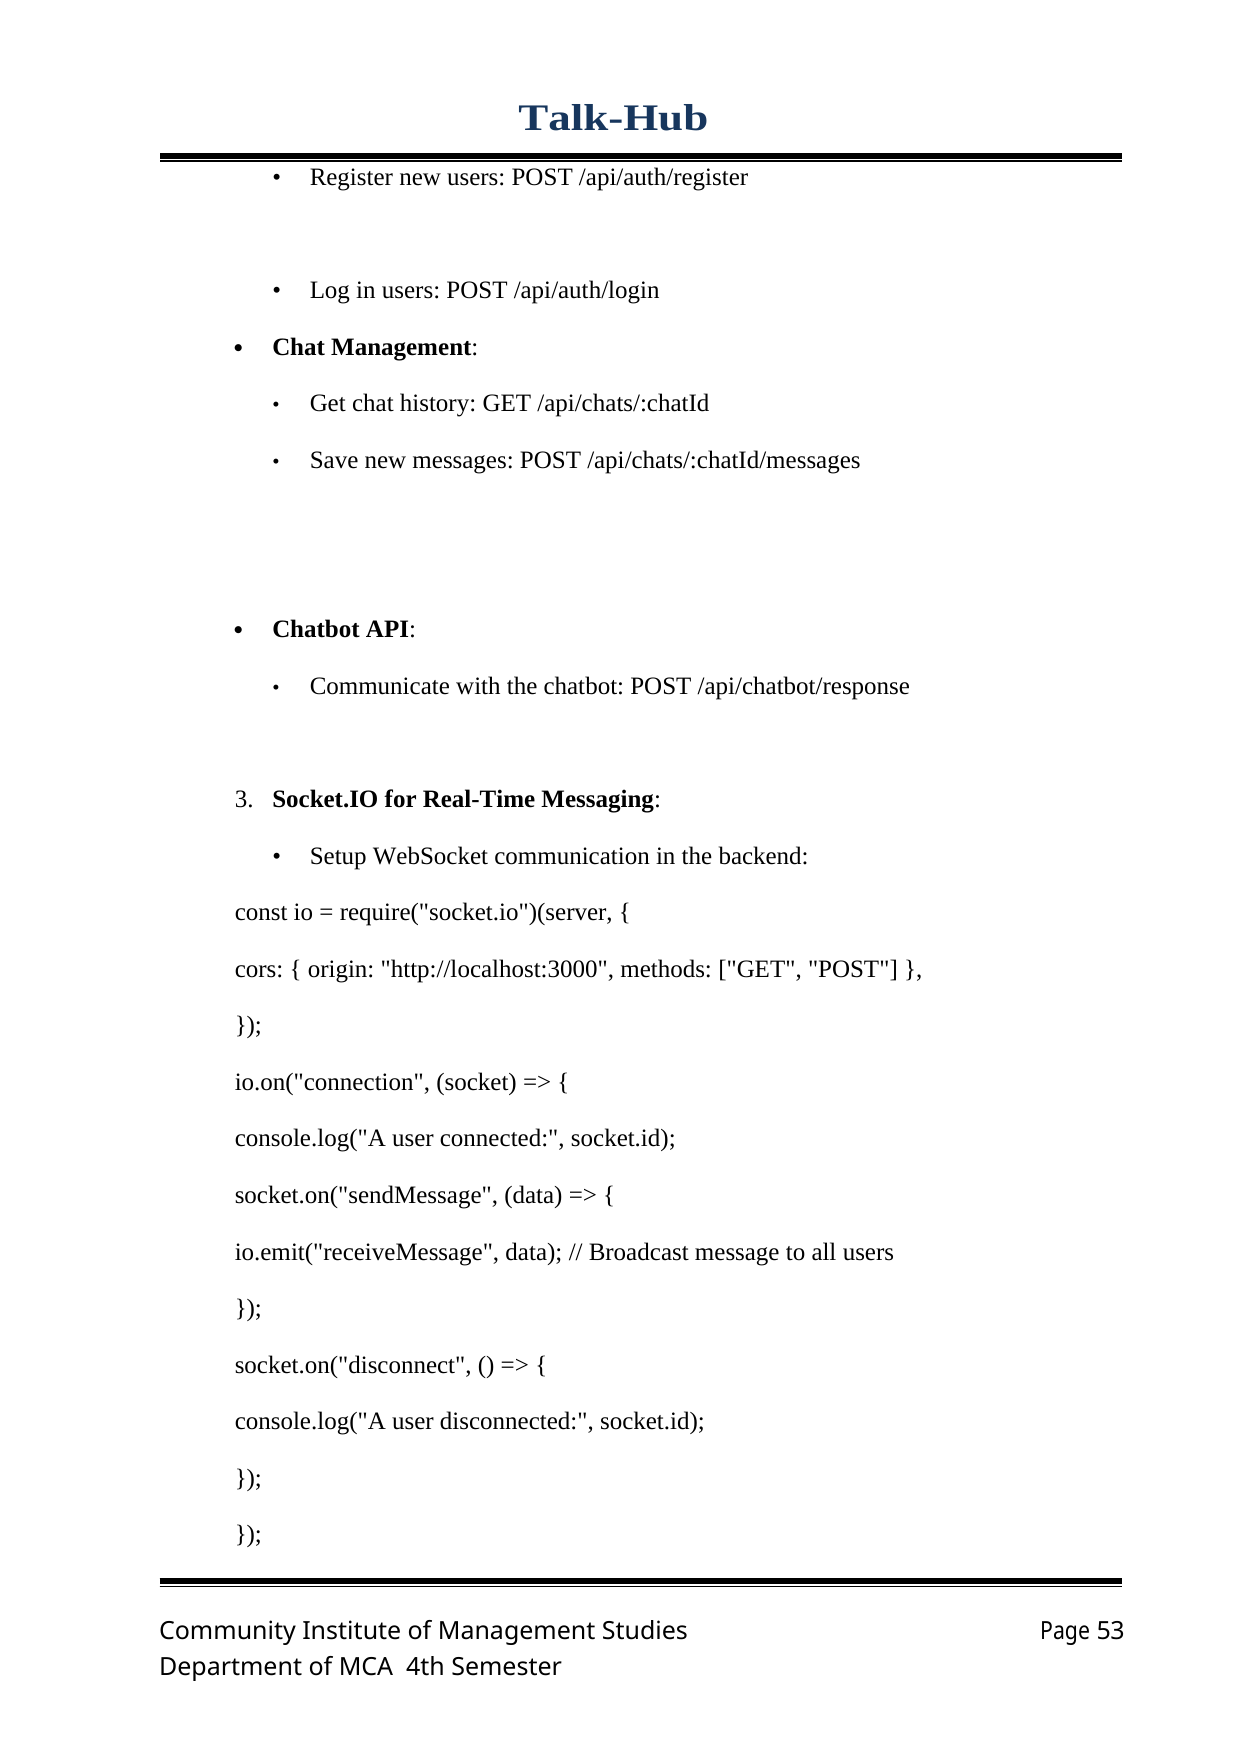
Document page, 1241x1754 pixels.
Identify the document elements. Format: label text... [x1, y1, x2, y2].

list Save new messages: POST /api/chats/:chatId/messages [272, 445, 1122, 473]
text const io = require("socket.io")(server, { [234, 897, 1122, 926]
text cors: { origin: "http://localhost:3000", methods: ["GET", "POST"] }, [234, 954, 1122, 983]
list Chat Management: [234, 332, 1122, 360]
list Socket.IO for Real-Time Messaging: [234, 784, 1122, 813]
text io.on("connection", (socket) => { [234, 1067, 1122, 1096]
list Communicate with the chatbot: POST /api/chatbot/response [272, 671, 1122, 700]
list Get chat history: GET /api/chats/:chatId [272, 388, 1122, 417]
text }); [234, 1010, 1122, 1039]
text }); [234, 1293, 1122, 1322]
text socket.on("disconnect", () => { [234, 1350, 1122, 1378]
list Log in users: POST /api/auth/login [272, 275, 1122, 304]
list Register new users: POST /api/auth/register [272, 162, 1122, 191]
text }); [234, 1463, 1122, 1492]
text socket.on("sendMessage", (data) => { [234, 1180, 1122, 1209]
list Setup WebSocket communication in the backend: [272, 841, 1122, 869]
text console.log("A user disconnected:", socket.id); [234, 1406, 1122, 1435]
text console.log("A user connected:", socket.id); [234, 1123, 1122, 1152]
list Chatbot API: [234, 614, 1122, 643]
text }); [234, 1519, 1122, 1548]
text io.emit("receiveMessage", data); // Broadcast message to all users [234, 1237, 1122, 1265]
